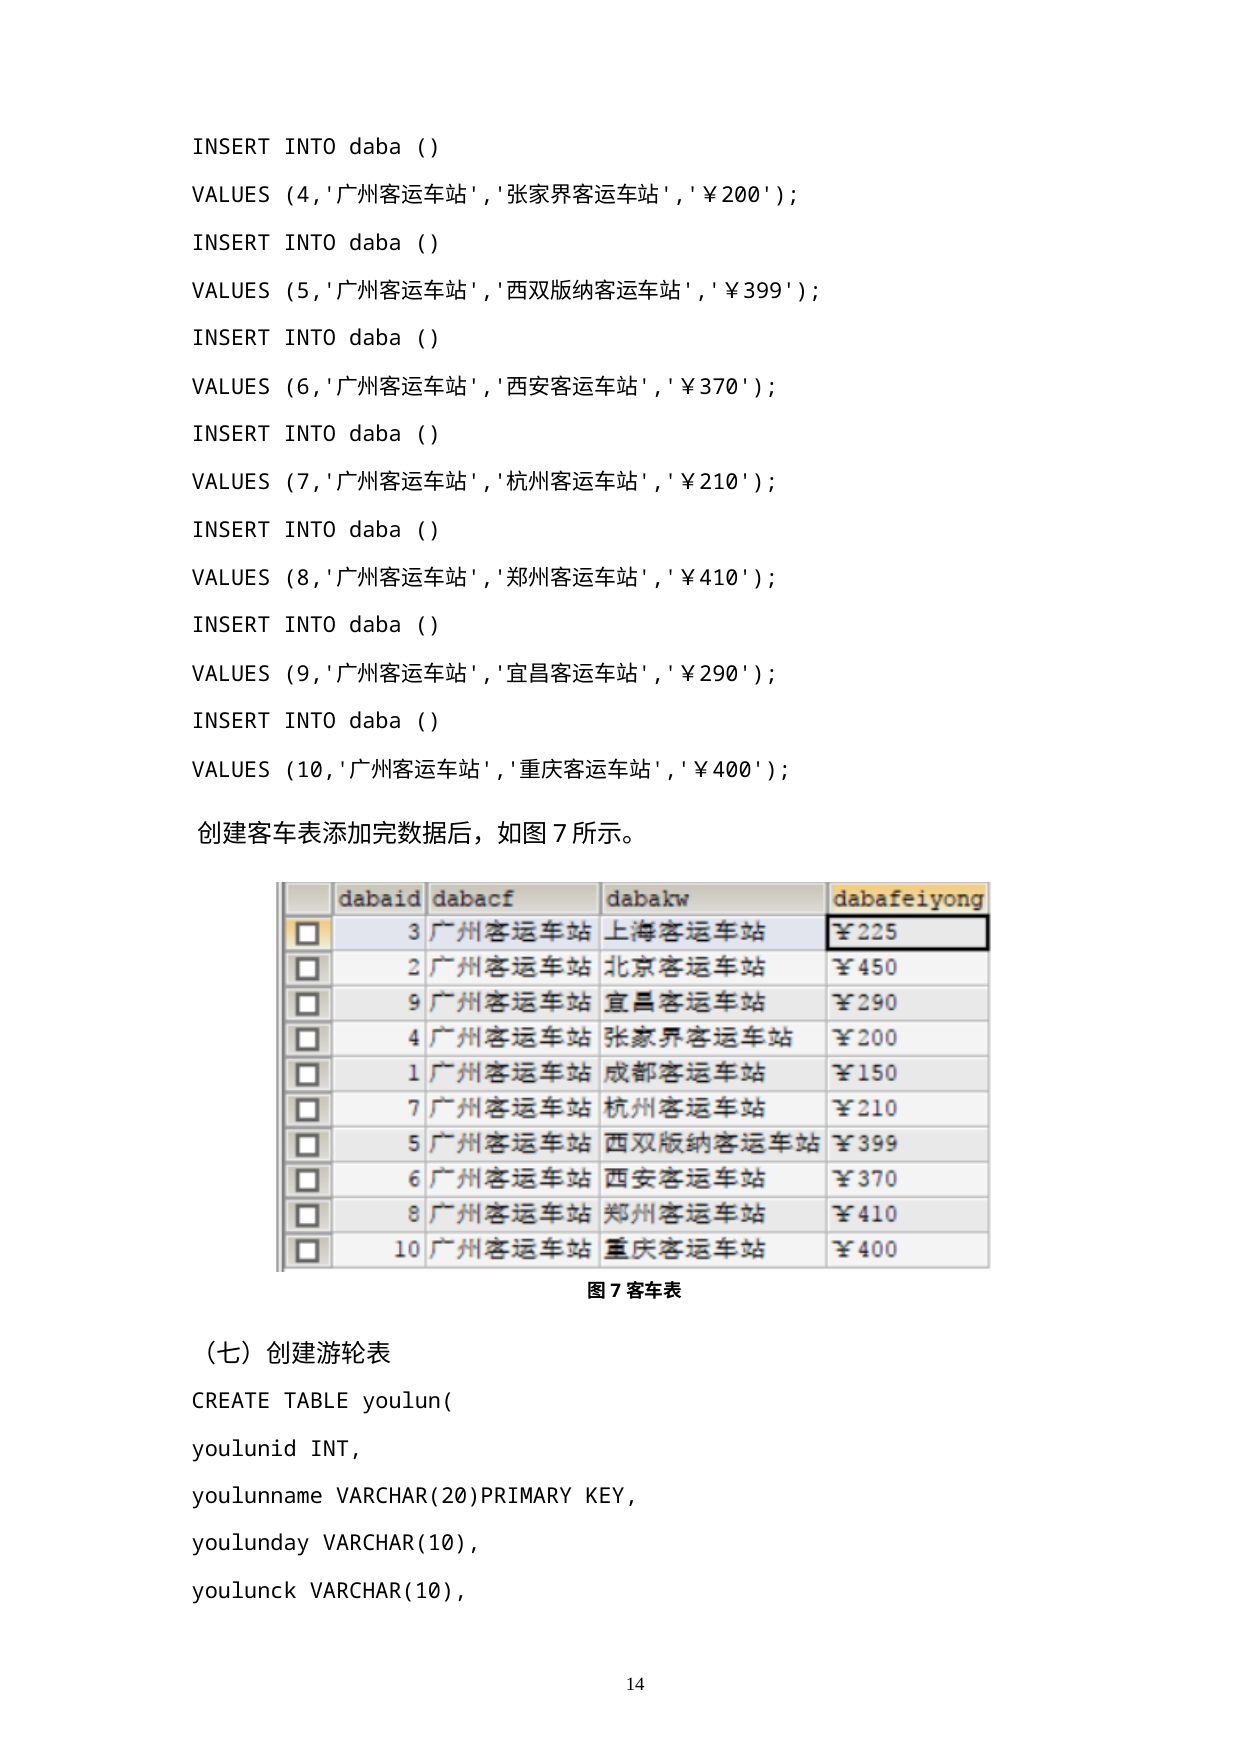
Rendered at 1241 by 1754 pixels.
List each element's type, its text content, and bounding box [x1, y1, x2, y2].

text VALUES (9,'广州客运车站','宜昌客运车站','￥290'); [148, 656, 1122, 688]
text youlunday VARCHAR(10), [148, 1526, 1122, 1558]
text VALUES (8,'广州客运车站','郑州客运车站','￥410'); [148, 560, 1122, 592]
text youlunid INT, [148, 1431, 1122, 1464]
text INSERT INTO daba () [148, 512, 1122, 545]
picture [276, 882, 994, 1272]
text VALUES (7,'广州客运车站','杭州客运车站','￥210'); [148, 464, 1122, 497]
text （七）创建游轮表 [191, 1319, 1122, 1384]
text 创建客车表添加完数据后，如图7所示。 [148, 799, 1122, 864]
text INSERT INTO daba () [148, 608, 1122, 641]
text VALUES (6,'广州客运车站','西安客运车站','￥370'); [148, 368, 1122, 401]
text INSERT INTO daba () [148, 321, 1122, 353]
text youlunck VARCHAR(10), [148, 1573, 1122, 1606]
text 图7 客车表 [148, 1273, 1122, 1305]
text VALUES (5,'广州客运车站','西双版纳客运车站','￥399'); [148, 273, 1122, 305]
text INSERT INTO daba () [148, 129, 1122, 162]
text INSERT INTO daba () [148, 704, 1122, 736]
text VALUES (4,'广州客运车站','张家界客运车站','￥200'); [148, 177, 1122, 209]
text INSERT INTO daba () [148, 417, 1122, 449]
text youlunname VARCHAR(20)PRIMARY KEY, [148, 1478, 1122, 1511]
text VALUES (10,'广州客运车站','重庆客运车站','￥400'); [148, 751, 1122, 784]
text INSERT INTO daba () [148, 225, 1122, 258]
text CREATE TABLE youlun( [148, 1384, 1122, 1416]
